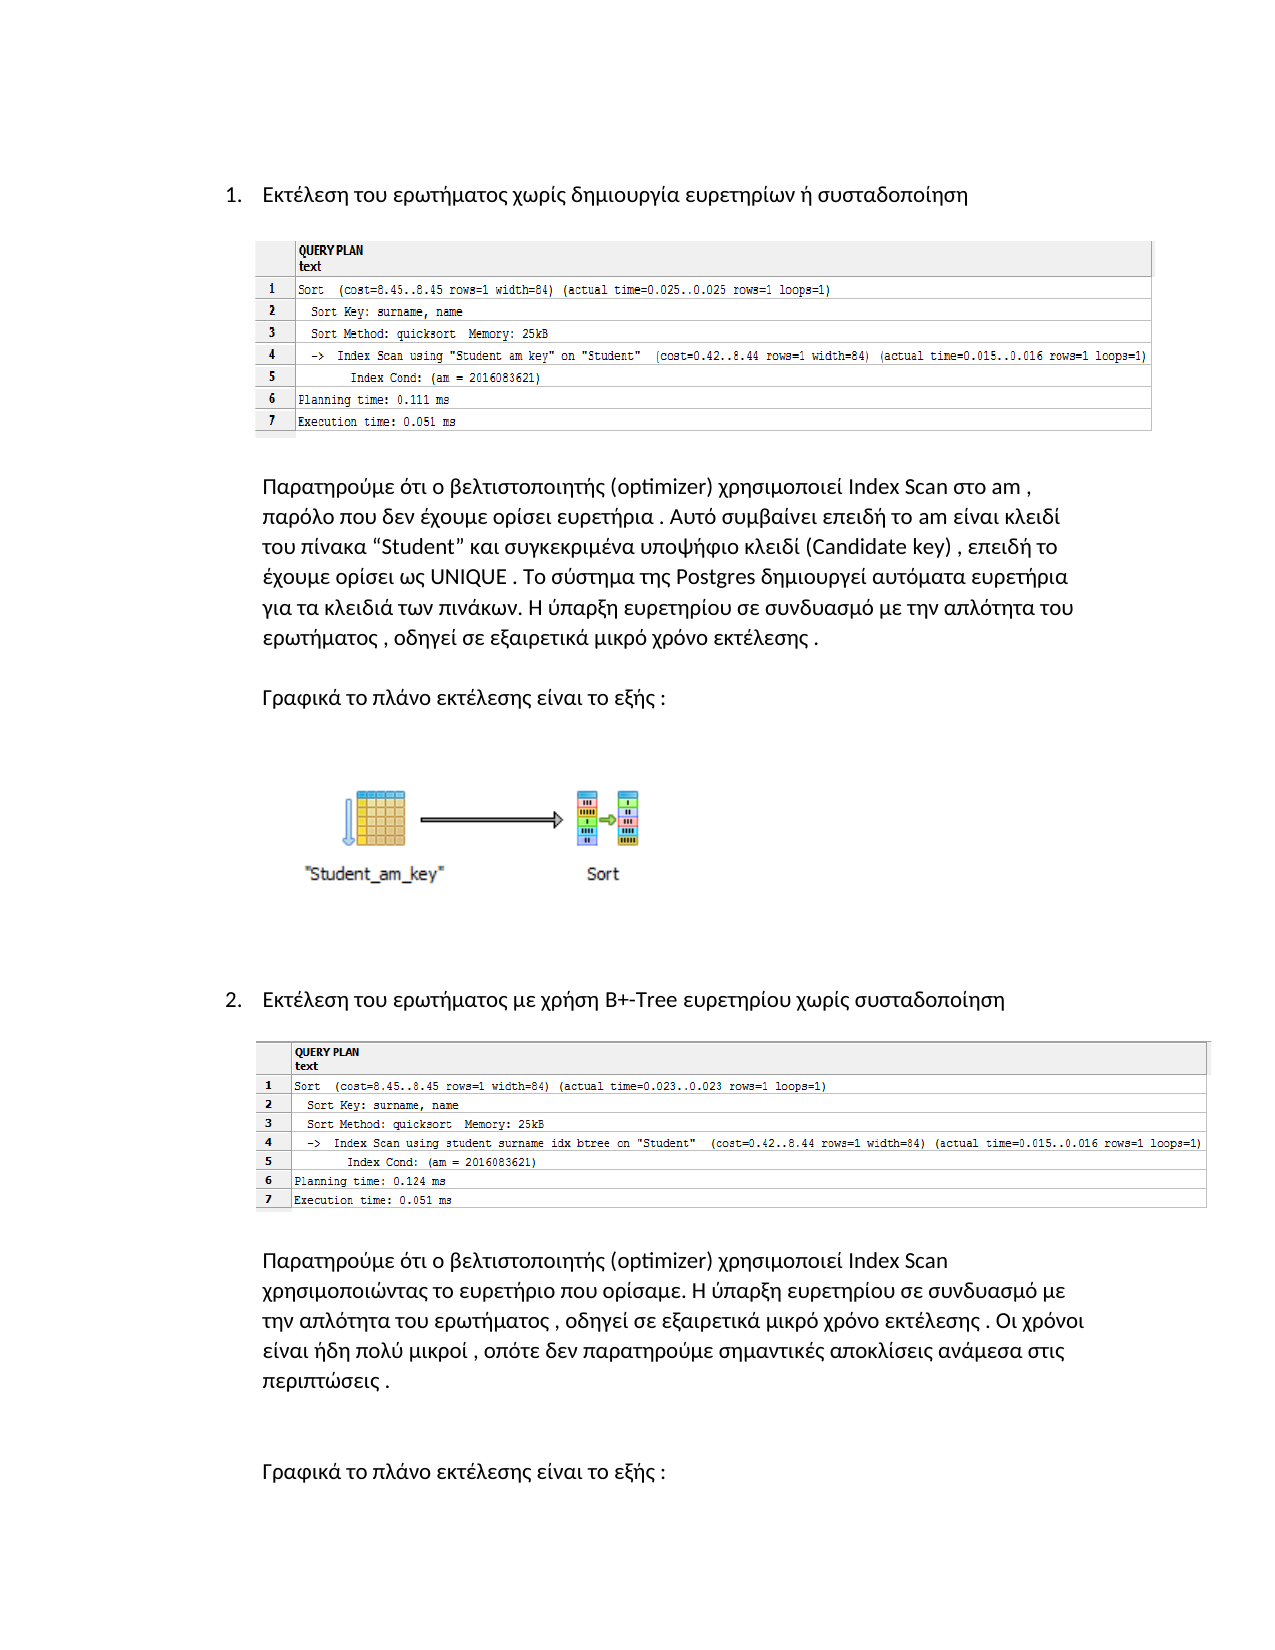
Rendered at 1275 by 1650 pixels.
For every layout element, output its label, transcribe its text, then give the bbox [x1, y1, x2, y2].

text Παρατηρούμε ότι o βελτιστοποιητής (optimizer) χρησιμοποιεί Index Scan στο am , παρόλο που δεν έχουμε ορίσει ευρετήρια . Αυτό συμβαίνει επειδή το am είναι κλειδί του πίνακα “Student” και συγκεκριμένα υποψήφιο κλειδί (Candidate key) , επειδή το έχουμε ορίσει ως UNIQUE . To σύστημα της Postgres δημιουργεί αυτόματα ευρετήρια για τα κλειδιά των πινάκων. Η ύπαρξη ευρετηρίου σε συνδυασμό με την απλότητα του ερωτήματος , οδηγεί σε εξαιρετικά μικρό χρόνο εκτέλεσης . [262, 472, 1087, 651]
list Εκτέλεση του ερωτήματος χωρίς δημιουργία ευρετηρίων ή συσταδοποίηση [225, 180, 1087, 208]
list Εκτέλεση του ερωτήματος με χρήση B+-Tree ευρετηρίου χωρίς συσταδοποίηση [225, 985, 1087, 1013]
picture [255, 241, 1156, 438]
picture [256, 1041, 1212, 1212]
text Γραφικά το πλάνο εκτέλεσης είναι το εξής : [187, 1457, 1087, 1485]
text Γραφικά το πλάνο εκτέλεσης είναι το εξής : [262, 683, 1087, 711]
text Παρατηρούμε ότι o βελτιστοποιητής (optimizer) χρησιμοποιεί Index Scan χρησιμοποιώντας το ευρετήριο που ορίσαμε. Η ύπαρξη ευρετηρίου σε συνδυασμό με την απλότητα του ερωτήματος , οδηγεί σε εξαιρετικά μικρό χρόνο εκτέλεσης . Οι χρόνοι είναι ήδη πολύ μικροί , οπότε δεν παρατηρούμε σημαντικές αποκλίσεις ανάμεσα στις περιπτώσεις . [262, 1246, 1087, 1394]
picture [263, 713, 787, 982]
